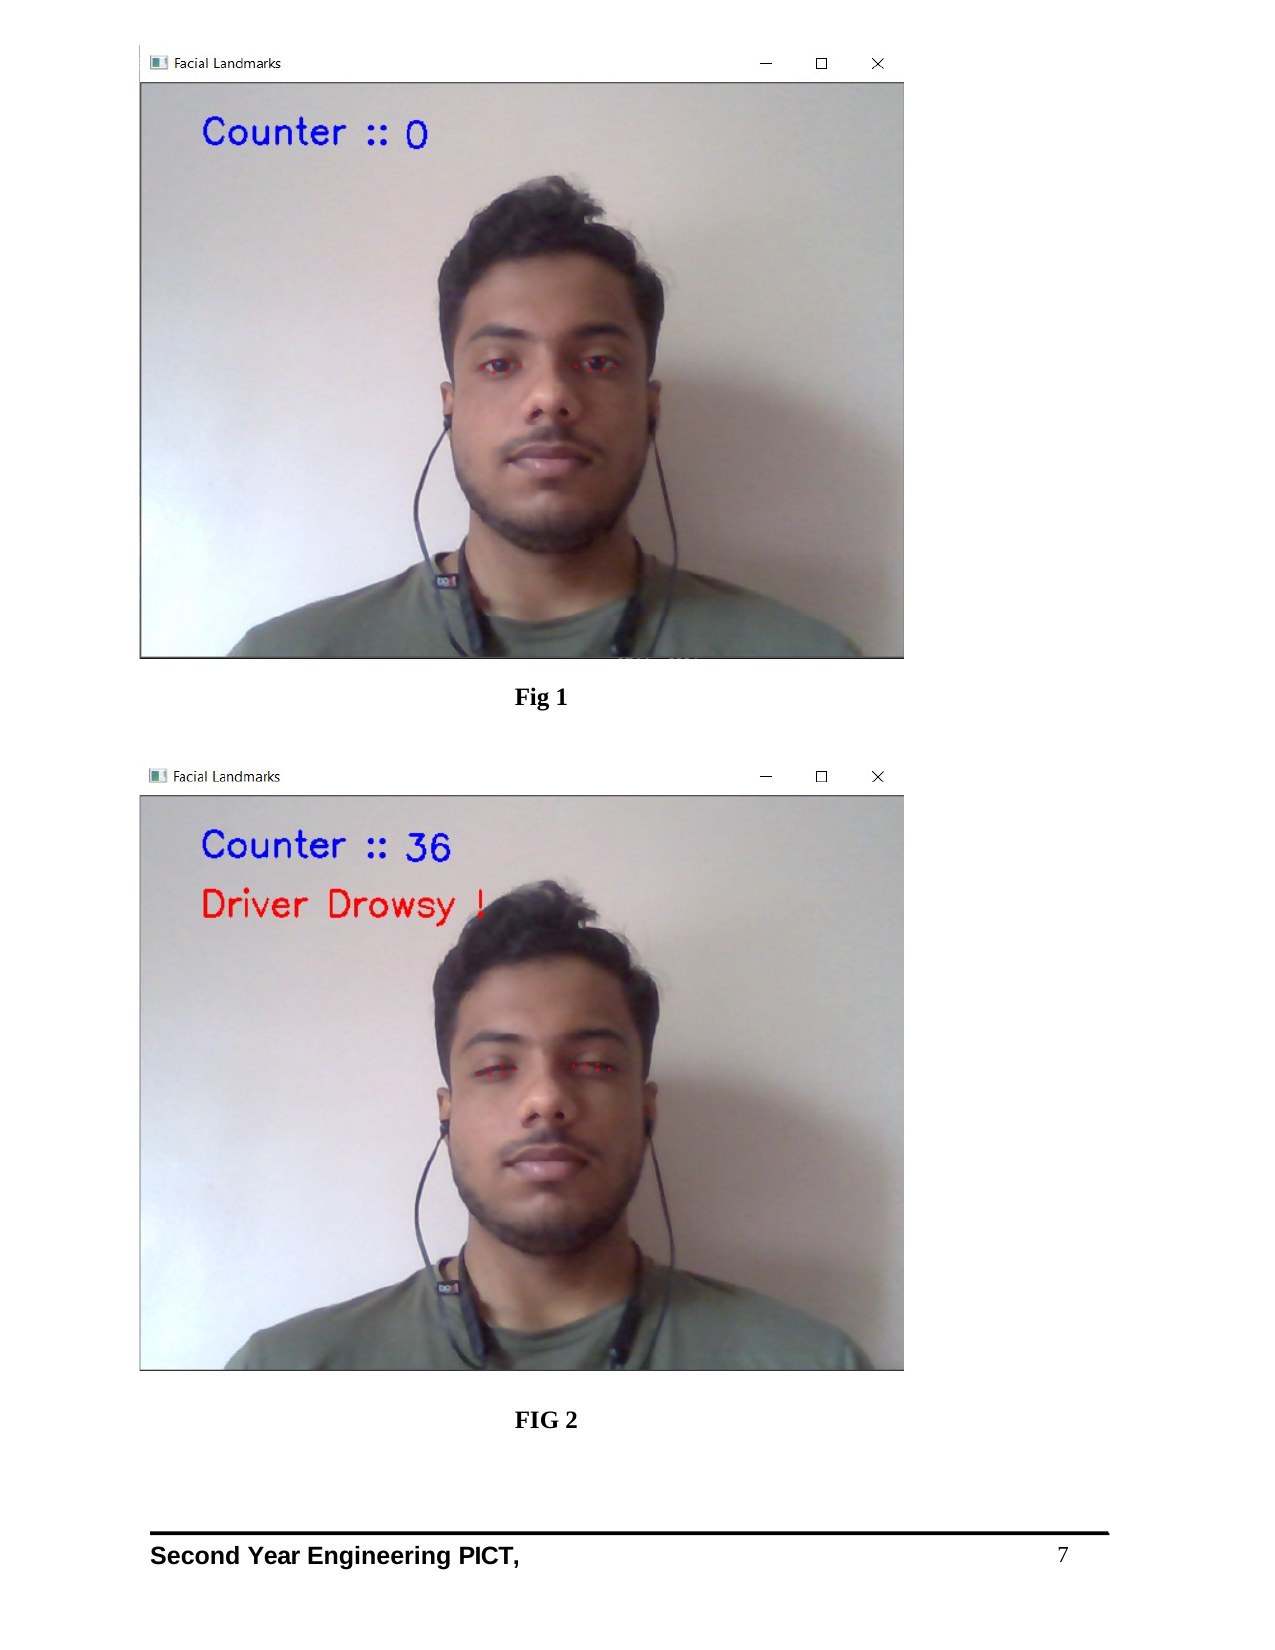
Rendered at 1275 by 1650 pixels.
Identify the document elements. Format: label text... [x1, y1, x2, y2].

text FIG 2 [439, 1405, 1185, 1434]
picture [139, 760, 904, 1371]
text Fig 1 [439, 682, 1185, 711]
picture [139, 45, 904, 659]
